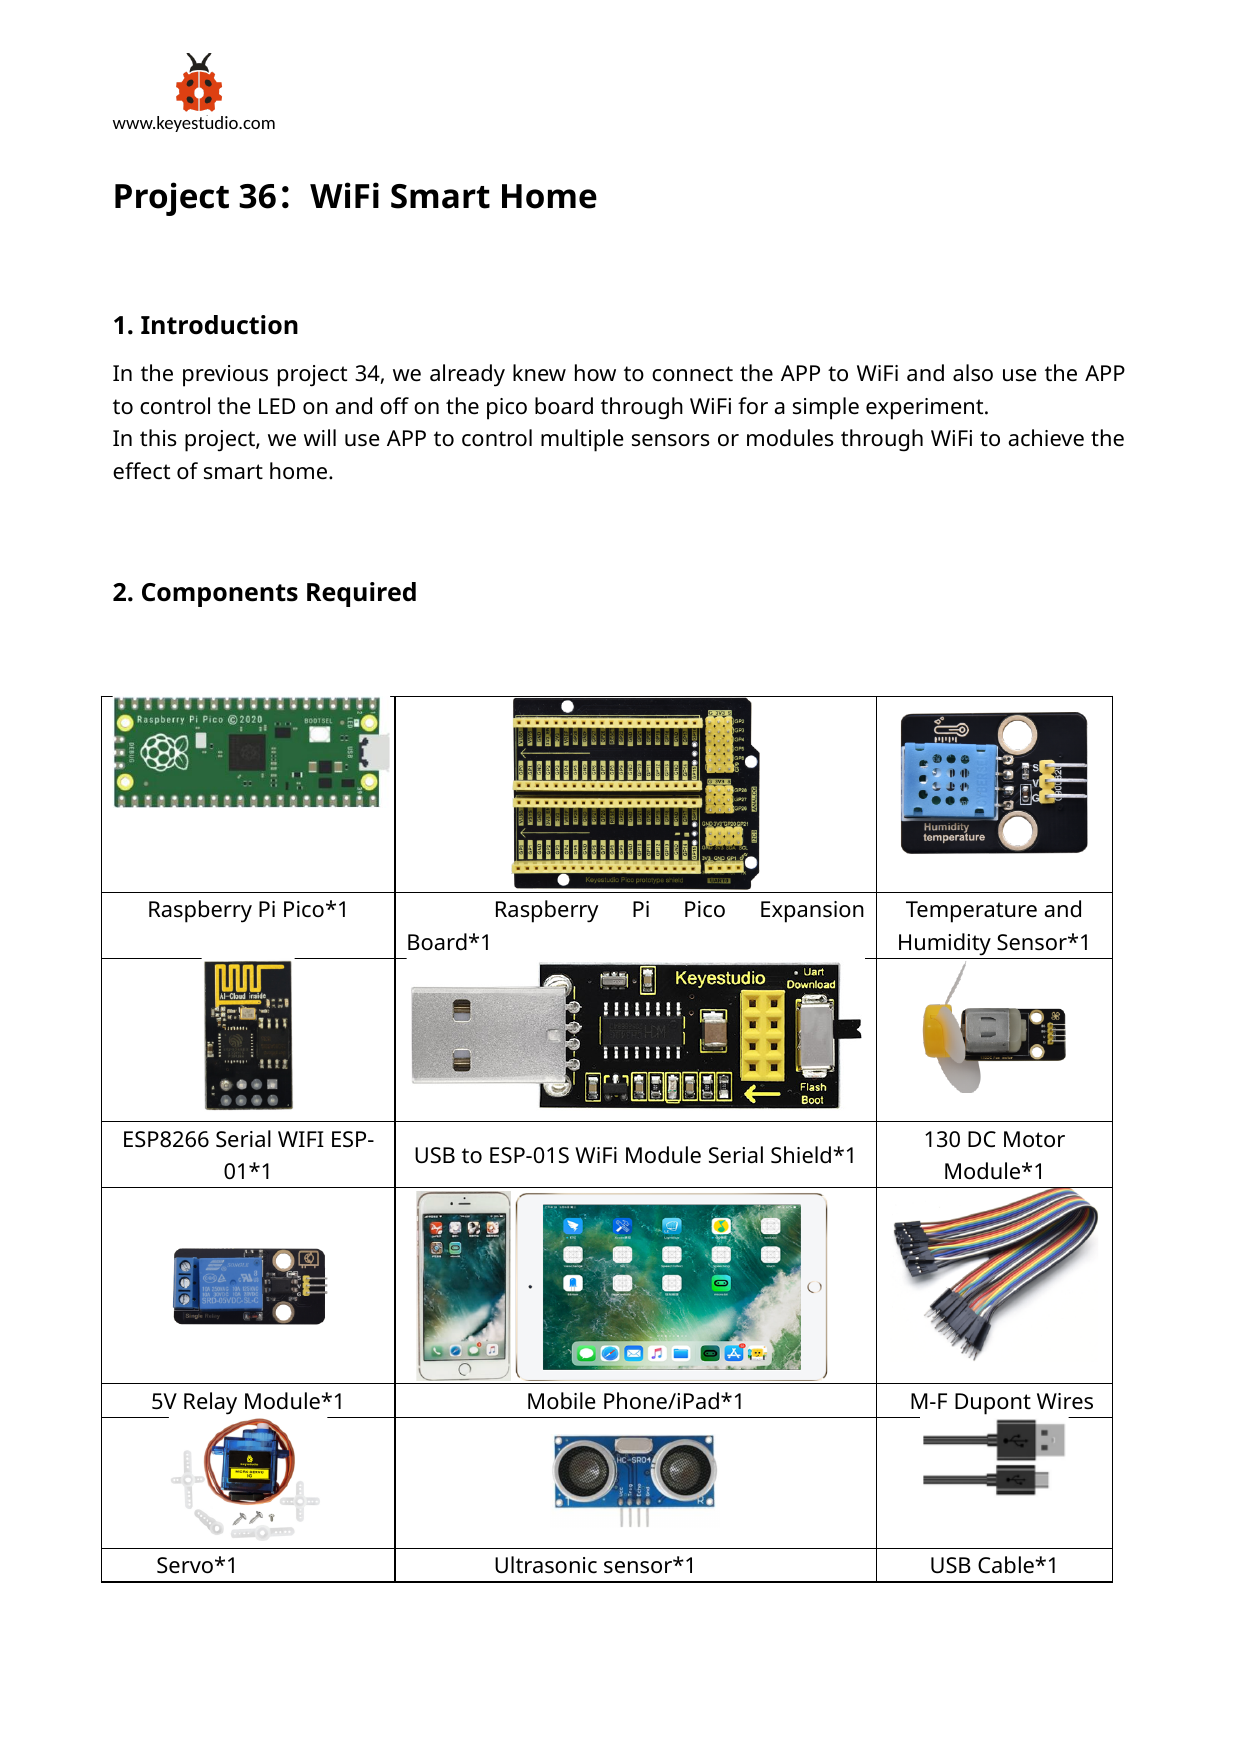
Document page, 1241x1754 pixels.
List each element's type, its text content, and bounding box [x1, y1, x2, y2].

table_cell [396, 1188, 876, 1383]
picture [164, 53, 241, 116]
picture [112, 696, 391, 808]
picture [549, 1434, 720, 1528]
picture [201, 958, 295, 1112]
picture [900, 712, 1088, 854]
table_cell Raspberry Pi Pico Expansion Board*1 [396, 893, 876, 958]
table_cell [396, 1418, 876, 1548]
text Project 36：WiFi Smart Home [112, 162, 1128, 227]
list In this project, we will use APP to control multiple sensors or modules through WiFi to achieve the effect of smart home. [112, 422, 1128, 487]
table_cell [877, 1188, 1112, 1383]
table_cell Raspberry Pi Pico*1 [102, 893, 394, 958]
list Components Required [112, 559, 1128, 624]
picture [168, 1242, 328, 1329]
picture [920, 1417, 1069, 1498]
table_cell 130 DC Motor Module*1 [877, 1122, 1112, 1187]
picture [510, 696, 761, 890]
table_cell Mobile Phone/iPad*1 [396, 1384, 876, 1417]
table_header [396, 697, 876, 892]
table_header [877, 697, 1112, 892]
picture [168, 1417, 328, 1541]
table_cell [396, 959, 876, 1121]
list In the previous project 34, we already knew how to connect the APP to WiFi and also use the APP to control the LED on and off on the pico board through WiFi for a simple experiment. [112, 357, 1128, 422]
list Introduction [112, 292, 1128, 357]
table_cell [102, 1188, 394, 1383]
table_cell ESP8266 Serial WIFI ESP-01*1 [102, 1122, 394, 1187]
table_cell [102, 1418, 394, 1548]
table_cell M-F Dupont Wires [877, 1384, 1112, 1417]
picture [416, 1191, 828, 1381]
picture [917, 958, 1072, 1093]
table_cell [877, 959, 1112, 1121]
picture [890, 1188, 1099, 1362]
table_header [102, 697, 394, 892]
table_cell USB to ESP-01S WiFi Module Serial Shield*1 [396, 1122, 876, 1187]
table_cell [877, 1418, 1112, 1548]
table_cell 5V Relay Module*1 [102, 1384, 394, 1417]
table_cell [102, 959, 394, 1121]
table_cell Temperature and Humidity Sensor*1 [877, 893, 1112, 958]
table_cell Ultrasonic sensor*1 [396, 1549, 876, 1581]
picture [406, 958, 865, 1114]
table_cell USB Cable*1 [877, 1549, 1112, 1581]
table_cell Servo*1 [102, 1549, 394, 1581]
